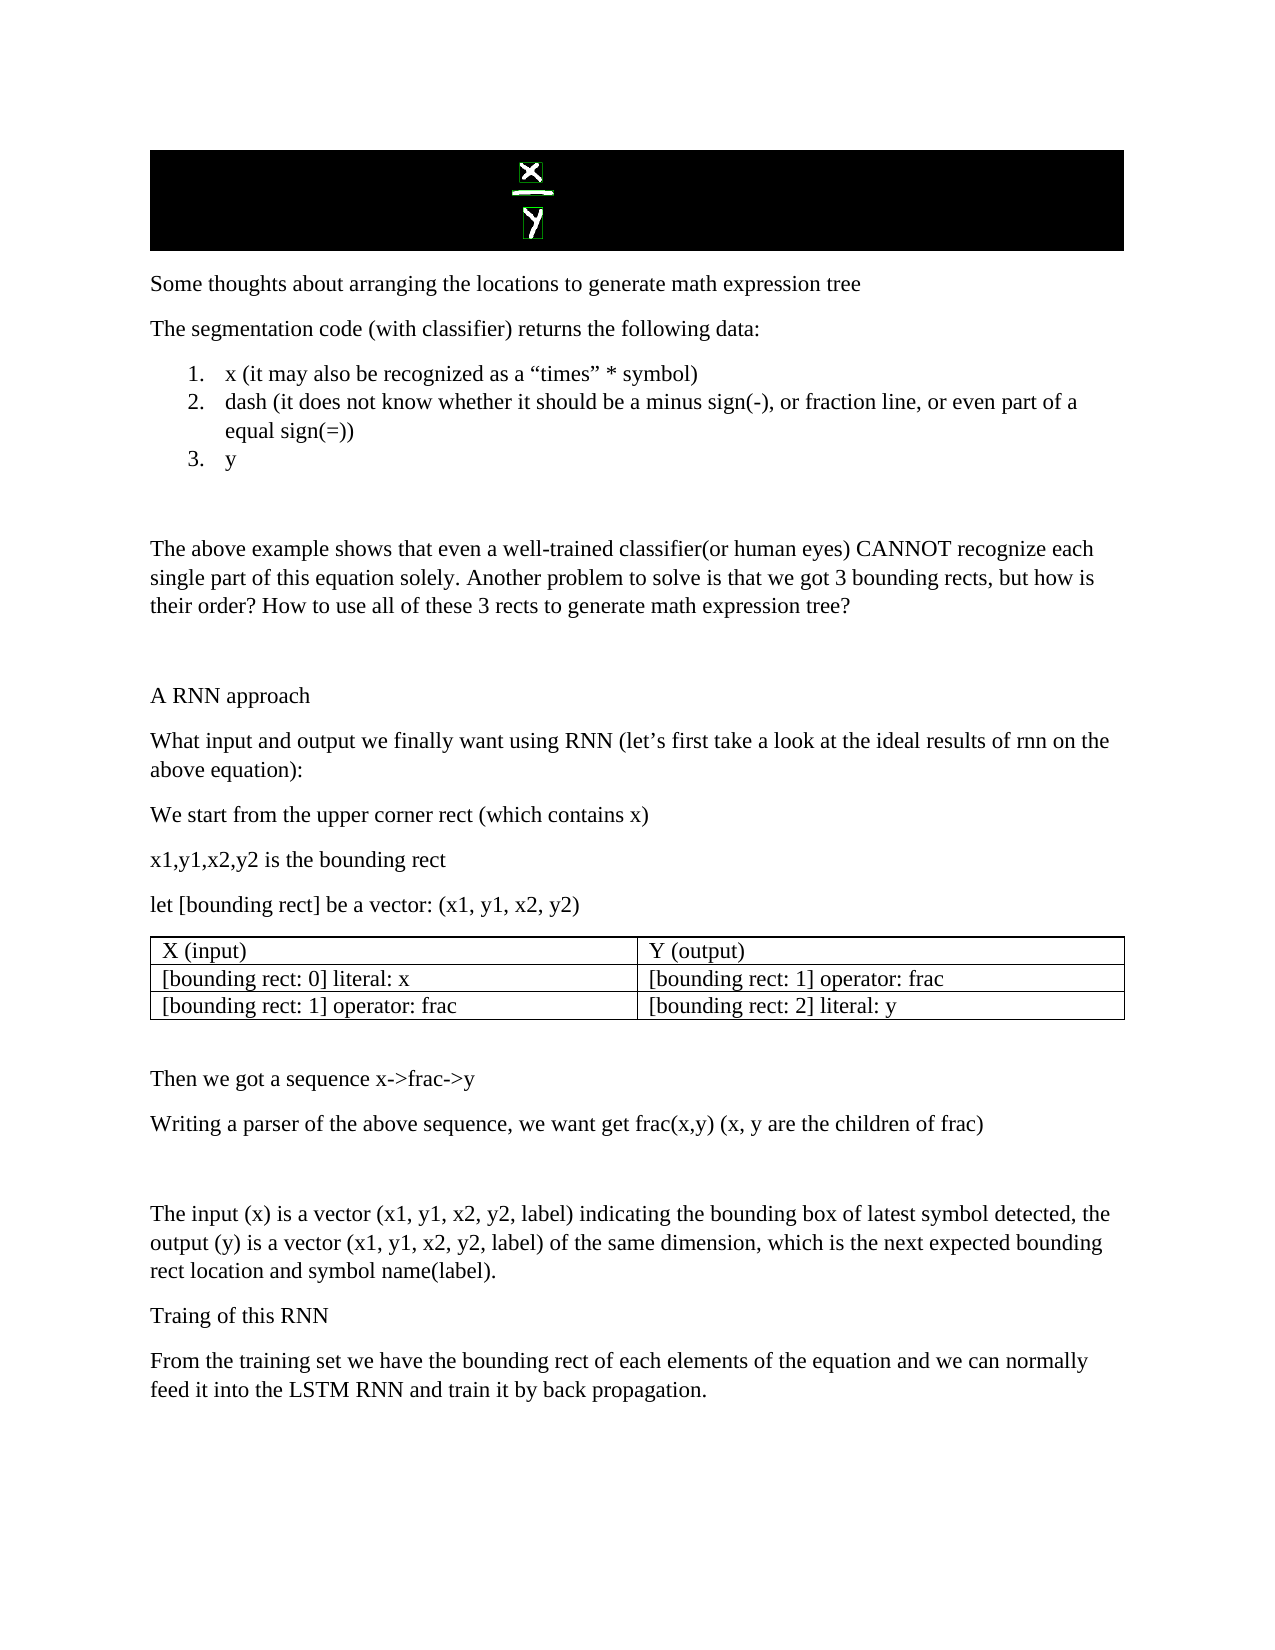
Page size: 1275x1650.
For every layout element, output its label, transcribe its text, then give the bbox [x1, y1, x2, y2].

list y [187, 445, 1125, 472]
text Writing a parser of the above sequence, we want get frac(x,y) (x, y are the children of frac) [150, 1110, 1125, 1136]
list x (it may also be recognized as a “times” * symbol) [187, 360, 1125, 386]
text Traing of this RNN [150, 1302, 1125, 1328]
picture [150, 150, 1124, 251]
text A RNN approach [150, 682, 1125, 709]
table_header Y (output) [638, 938, 1124, 964]
text The above example shows that even a well-trained classifier(or human eyes) CANNOT recognize each single part of this equation solely. Another problem to solve is that we got 3 bounding rects, but how is their order? How to use all of these 3 rects to generate math expression tree? [150, 535, 1125, 619]
table_cell [bounding rect: 0] literal: x [151, 965, 637, 991]
table_cell [bounding rect: 1] operator: frac [151, 992, 637, 1019]
text Some thoughts about arranging the locations to generate math expression tree [150, 270, 1125, 296]
table_cell [bounding rect: 2] literal: y [638, 992, 1124, 1019]
table_cell [bounding rect: 1] operator: frac [638, 965, 1124, 991]
text let [bounding rect] be a vector: (x1, y1, x2, y2) [150, 891, 1125, 918]
text The input (x) is a vector (x1, y1, x2, y2, label) indicating the bounding box of latest symbol detected, the output (y) is a vector (x1, y1, x2, y2, label) of the same dimension, which is the next expected bounding rect location and symbol name(label). [150, 1200, 1125, 1283]
text We start from the upper corner rect (which contains x) [150, 801, 1125, 827]
text The segmentation code (with classifier) returns the following data: [150, 315, 1125, 341]
list dash (it does not know whether it should be a minus sign(-), or fraction line, or even part of a equal sign(=)) [187, 388, 1125, 443]
text x1,y1,x2,y2 is the bounding rect [150, 846, 1125, 873]
table_header X (input) [151, 938, 637, 964]
text Then we got a sequence x->frac->y [150, 1065, 1125, 1091]
text What input and output we finally want using RNN (let’s first take a look at the ideal results of rnn on the above equation): [150, 728, 1125, 782]
